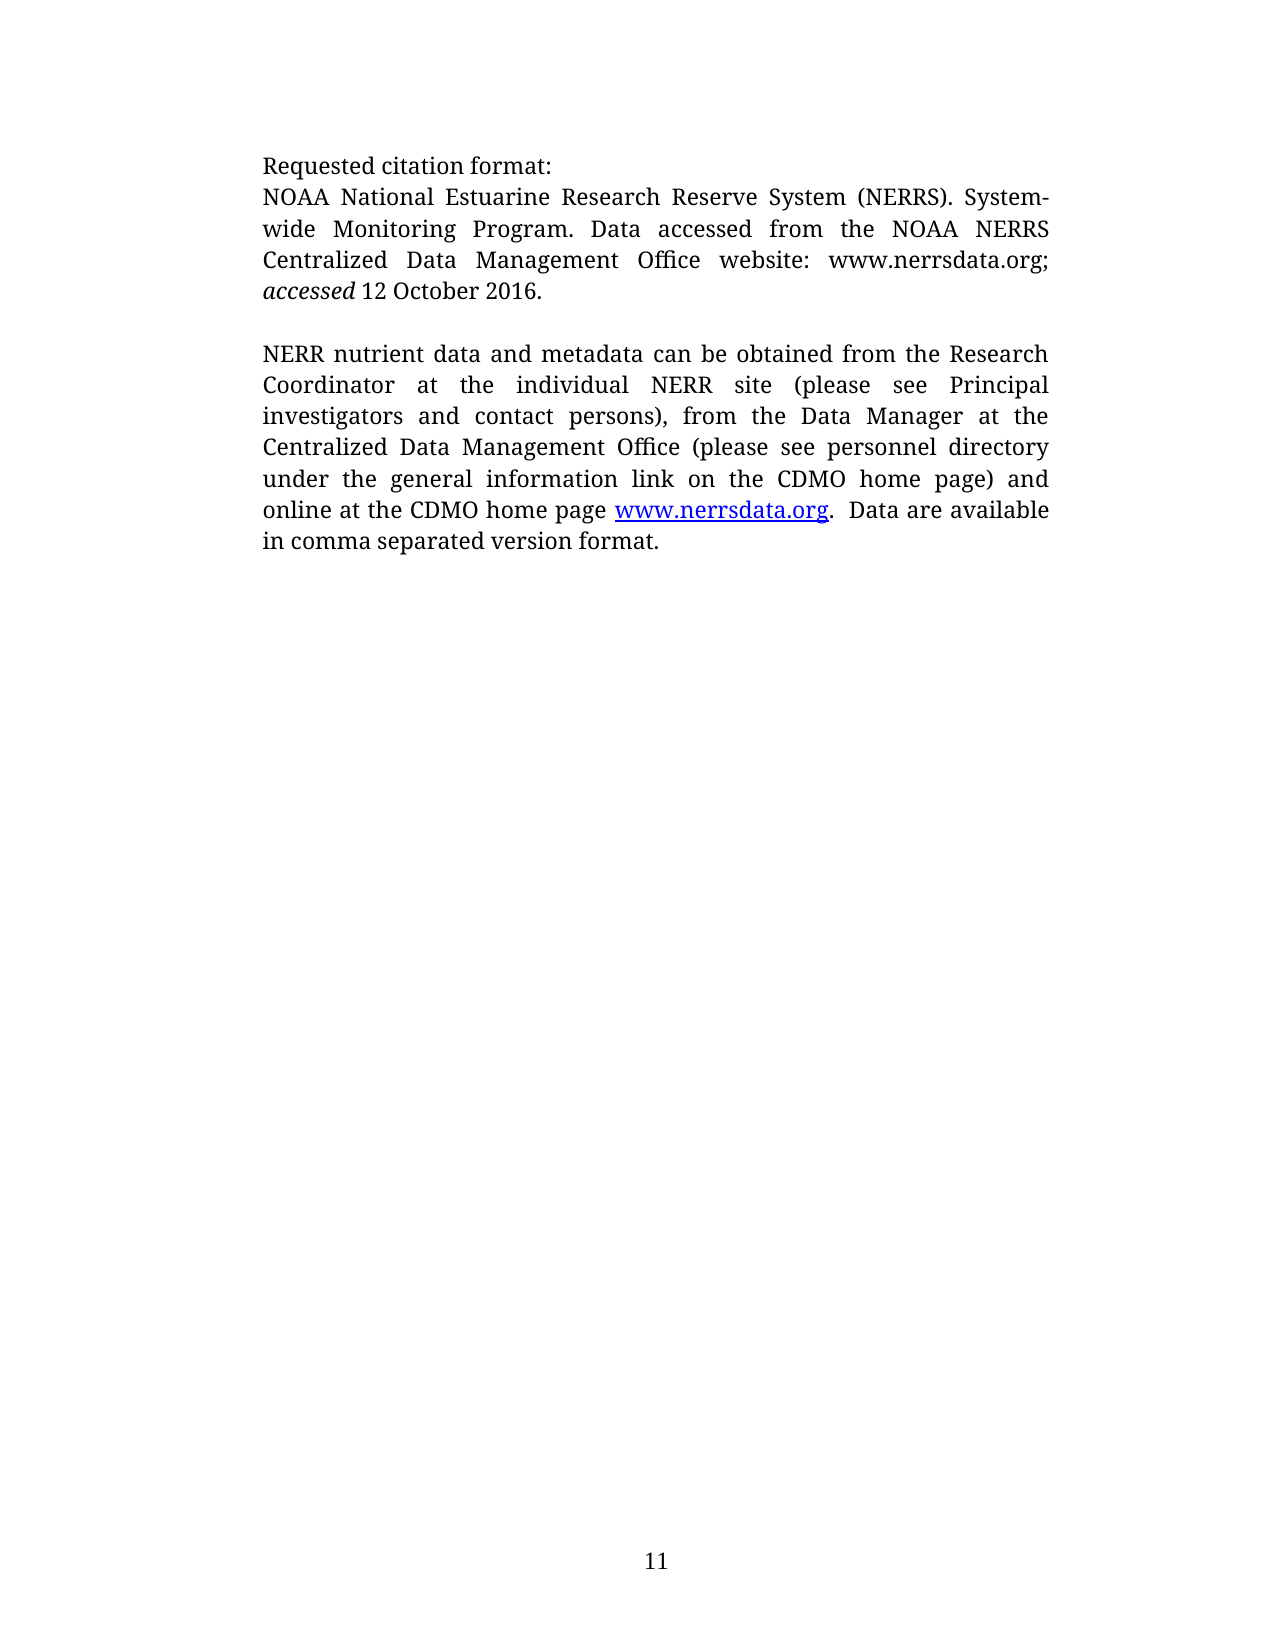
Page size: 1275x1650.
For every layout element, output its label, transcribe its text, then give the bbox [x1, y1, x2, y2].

text NERR nutrient data and metadata can be obtained from the Research Coordinator at the individual NERR site (please see Principal investigators and contact persons), from the Data Manager at the Centralized Data Management Office (please see personnel directory under the general information link on the CDMO home page) and online at the CDMO home page www.nerrsdata.org. Data are available in comma separated version format. [262, 337, 1050, 556]
text NOAA National Estuarine Research Reserve System (NERRS). System-wide Monitoring Program. Data accessed from the NOAA NERRS Centralized Data Management Office website: www.nerrsdata.org; accessed 12 October 2016. [262, 181, 1050, 306]
text Requested citation format: [262, 150, 1050, 181]
